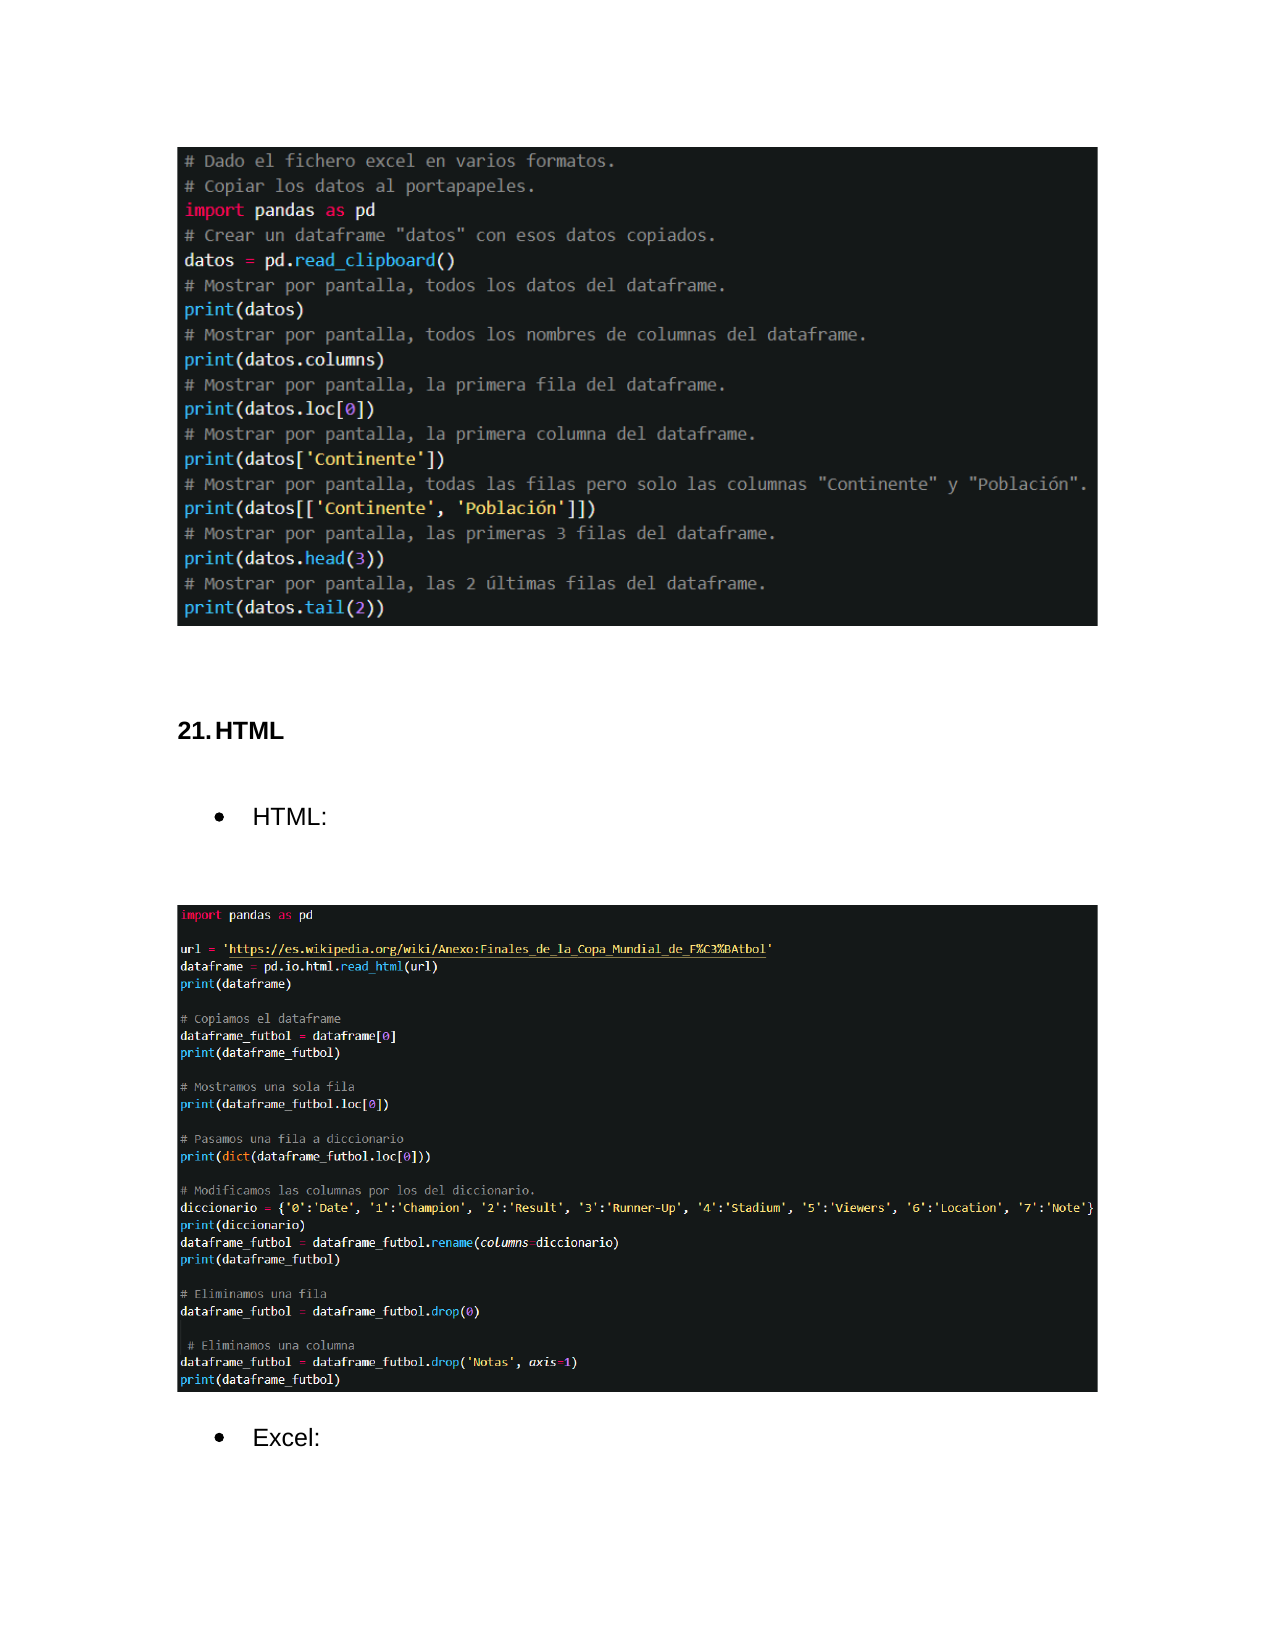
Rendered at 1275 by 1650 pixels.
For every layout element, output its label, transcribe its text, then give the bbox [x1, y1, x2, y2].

picture [177, 147, 1098, 626]
picture [177, 905, 1098, 1392]
list HTML: [215, 802, 1098, 831]
list Excel: [215, 1423, 1098, 1452]
list HTML [177, 716, 1098, 745]
